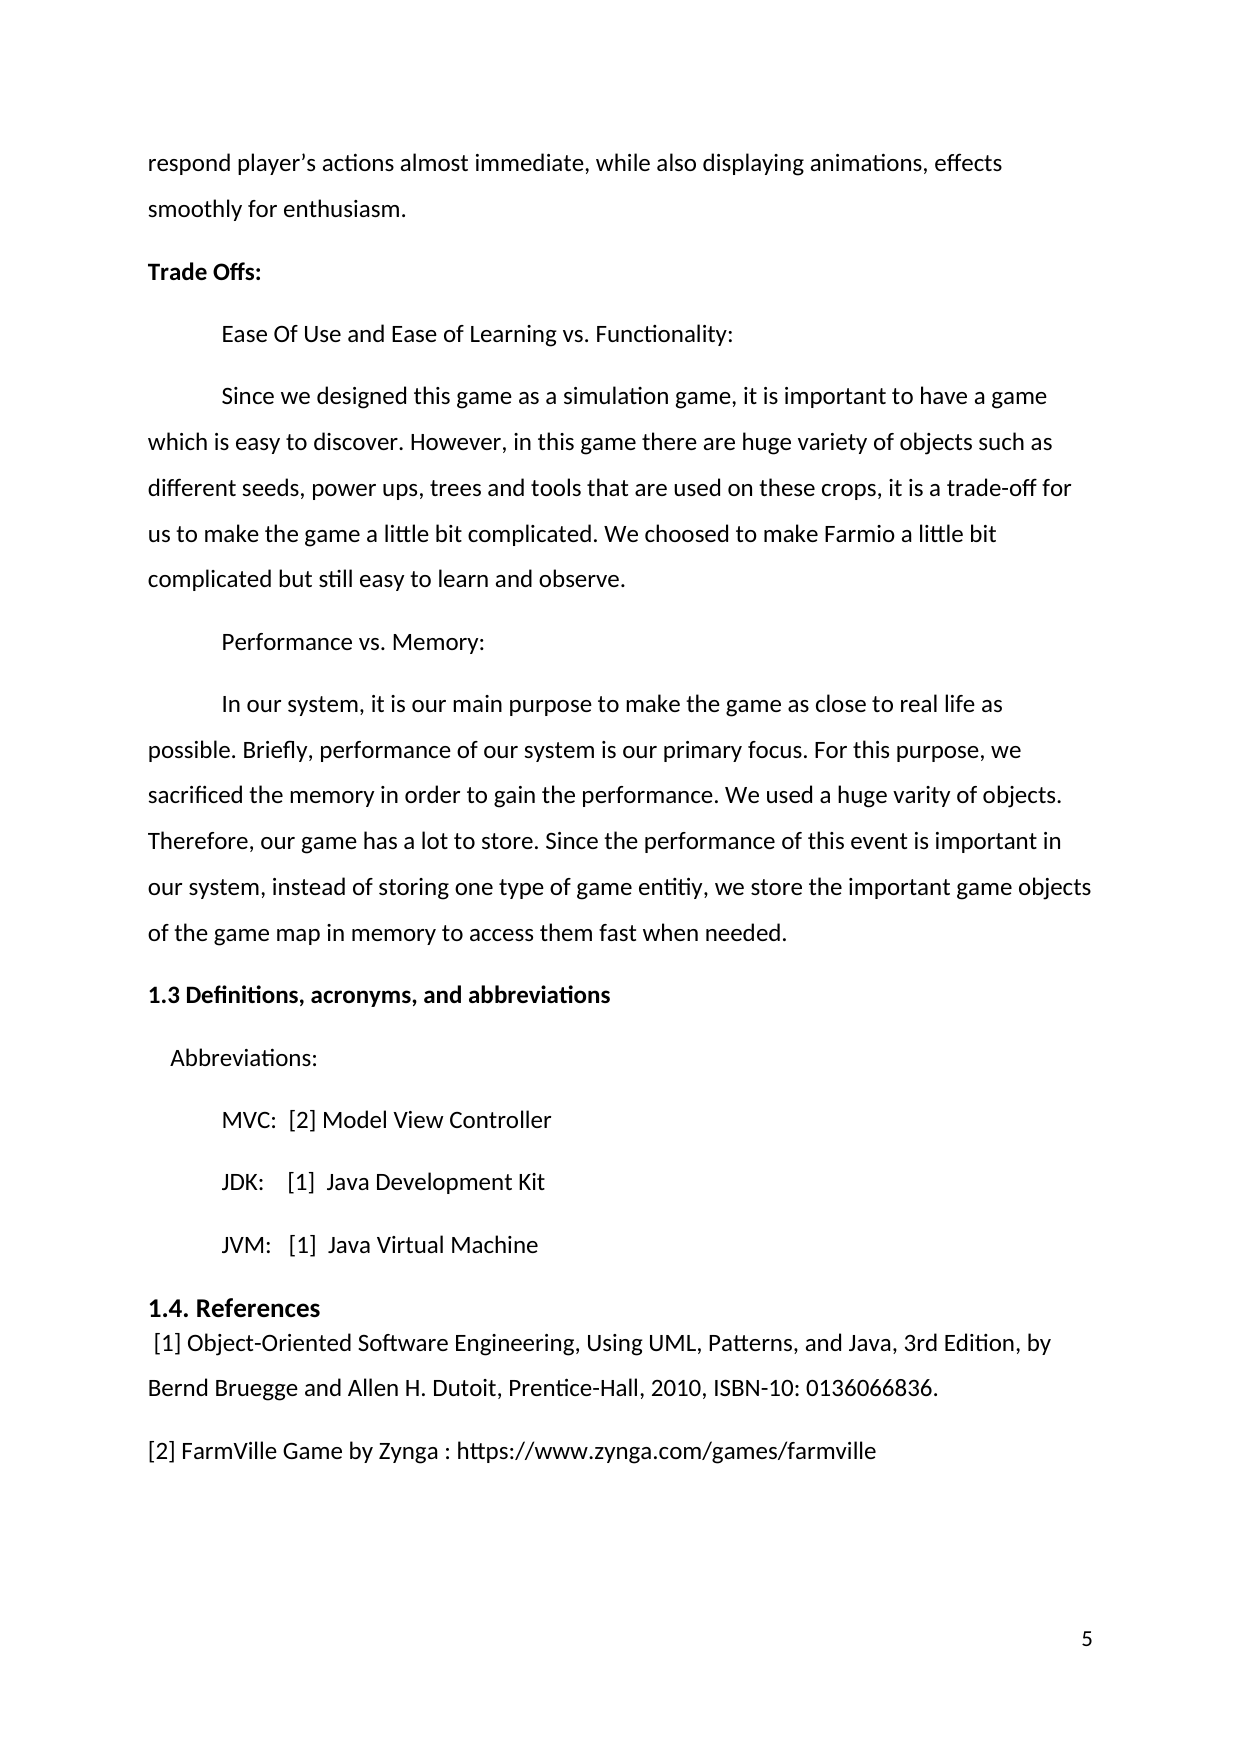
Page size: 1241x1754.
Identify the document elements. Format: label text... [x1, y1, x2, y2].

text In our system, it is our main purpose to make the game as close to real life as possible. Briefly, performance of our system is our primary focus. For this purpose, we sacrificed the memory in order to gain the performance. We used a huge varity of objects. Therefore, our game has a lot to store. Since the performance of this event is important in our system, instead of storing one type of game entitiy, we store the important game objects of the game map in memory to access them fast when needed. [148, 688, 1093, 947]
text [1] Object-Oriented Software Engineering, Using UML, Patterns, and Java, 3rd Edition, by Bernd Bruegge and Allen H. Dutoit, Prentice-Hall, 2010, ISBN-10: 0136066836. [148, 1327, 1093, 1403]
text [148, 148, 1093, 224]
text [2] FarmVille Game by Zynga : https://www.zynga.com/games/farmville [148, 1435, 1093, 1466]
text Ease Of Use and Ease of Learning vs. Functionality: [148, 318, 1093, 349]
text Since we designed this game as a simulation game, it is important to have a game which is easy to discover. However, in this game there are huge variety of objects such as different seeds, power ups, trees and tools that are used on these crops, it is a trade-off for us to make the game a little bit complicated. We choosed to make Farmio a little bit complicated but still easy to learn and observe. [148, 381, 1093, 594]
text 1.3 Definitions, acronyms, and abbreviations [148, 979, 1093, 1010]
text MVC: [2] Model View Controller [148, 1104, 1093, 1134]
text Abbreviations: [148, 1042, 1093, 1072]
text Performance vs. Memory: [148, 626, 1093, 656]
text JVM: [1] Java Virtual Machine [148, 1229, 1093, 1259]
text JDK: [1] Java Development Kit [148, 1166, 1093, 1197]
subtitle 1.4. References [148, 1291, 1093, 1324]
text Trade Offs: [148, 256, 1093, 286]
